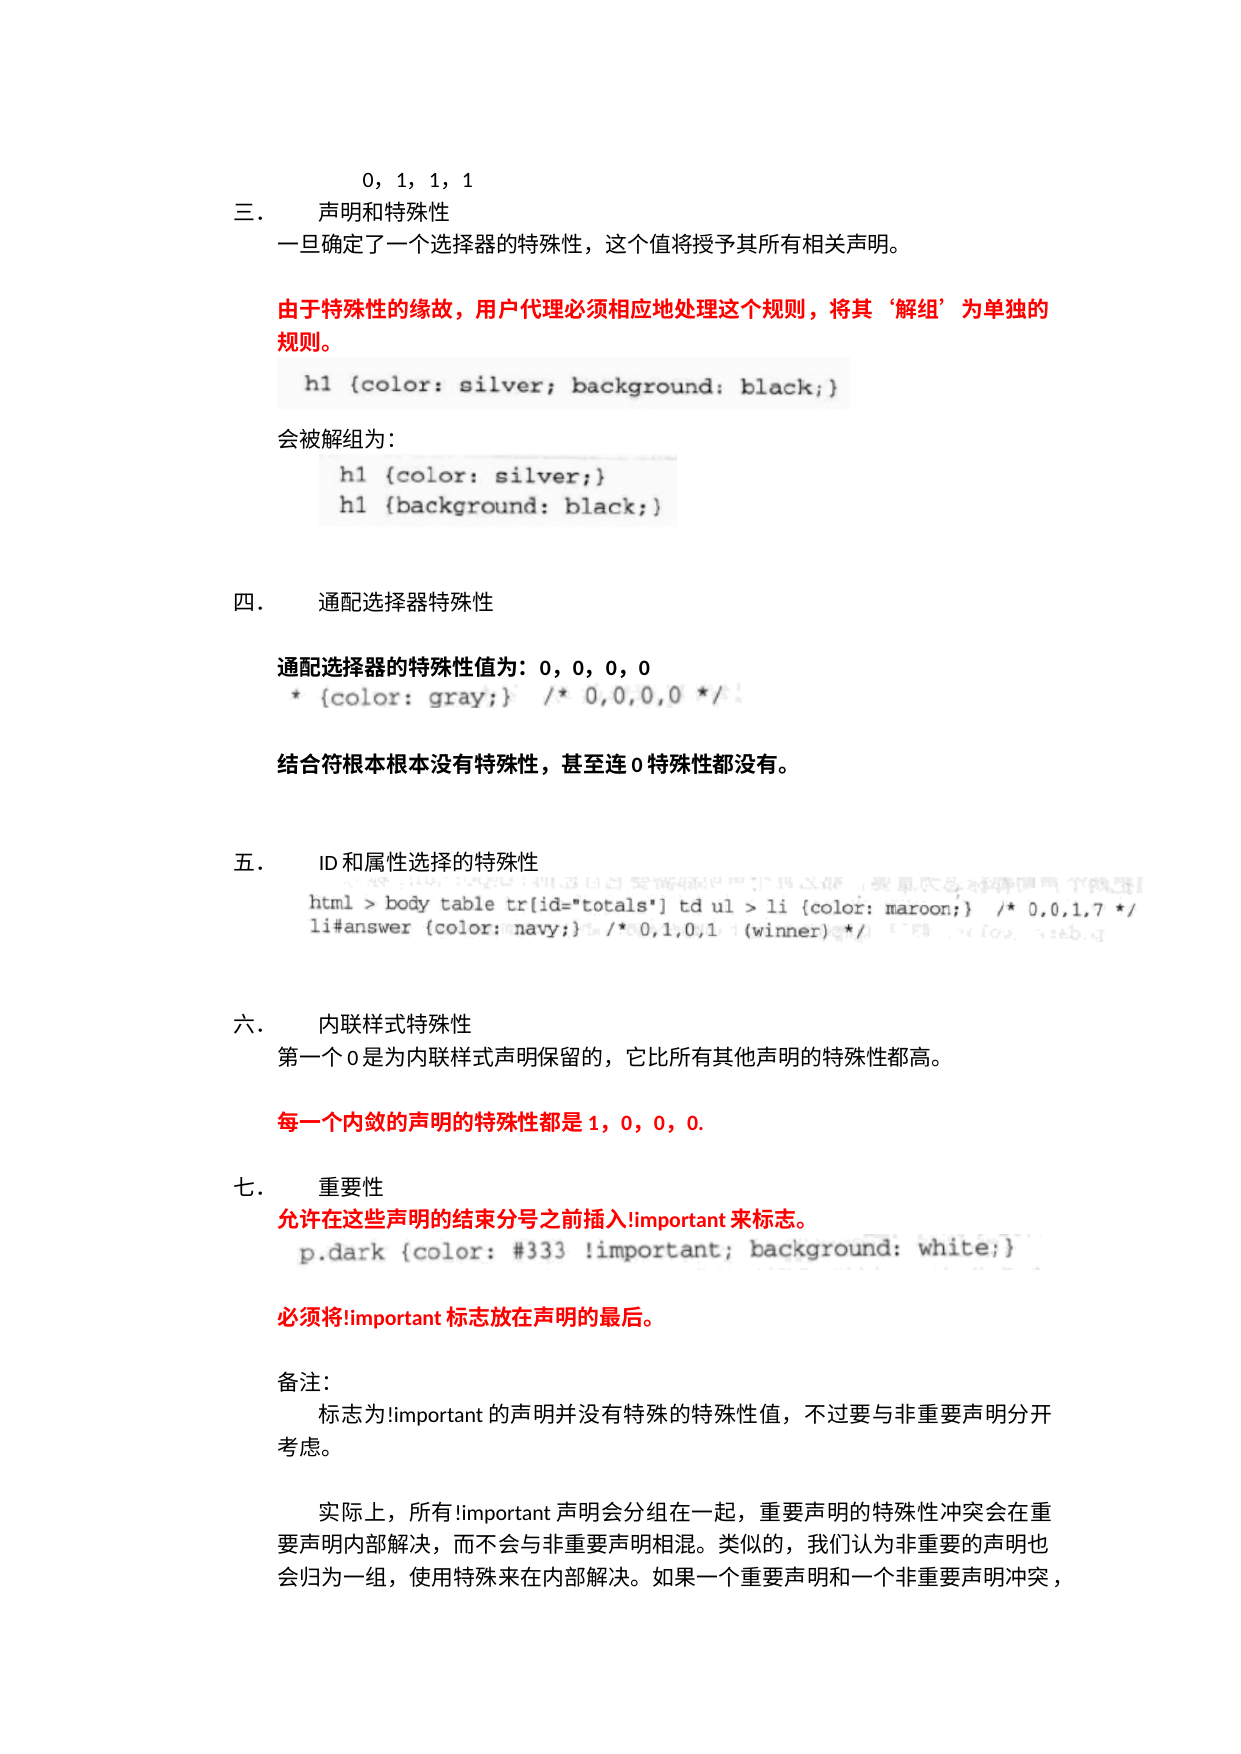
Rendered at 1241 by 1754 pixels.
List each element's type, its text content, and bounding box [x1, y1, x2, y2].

list 声明和特殊性 [233, 194, 1053, 227]
list 内联样式特殊性 [233, 1007, 1053, 1039]
list 第一个0是为内联样式声明保留的，它比所有其他声明的特殊性都高。 [277, 1039, 1053, 1072]
list 由于特殊性的缘故，用户代理必须相应地处理这个规则，将其‘解组’为单独的规则。 [277, 292, 1053, 357]
list 通配选择器的特殊性值为：0，0，0，0 [277, 649, 1053, 682]
list 通配选择器特殊性 [233, 584, 1053, 617]
list 一旦确定了一个选择器的特殊性，这个值将授予其所有相关声明。 [277, 227, 1053, 259]
list 允许在这些声明的结束分号之前插入!important来标志。 [277, 1202, 1053, 1234]
list 重要性 [233, 1169, 1053, 1202]
list 标志为!important的声明并没有特殊的特殊性值，不过要与非重要声明分开考虑。 [277, 1397, 1053, 1462]
list 每一个内敛的声明的特殊性都是1，0，0，0. [277, 1104, 1053, 1137]
picture [277, 877, 1143, 953]
list 0，1，1，1 [277, 162, 1053, 194]
list 实际上，所有!important声明会分组在一起，重要声明的特殊性冲突会在重要声明内部解决，而不会与非重要声明相混。类似的，我们认为非重要的声明也会归为一组，使用特殊来在内部解决。如果一个重要声明和一个非重要声明冲突，胜出的总是重要声明。 [277, 1494, 1053, 1592]
picture [277, 682, 742, 708]
list 必须将!important标志放在声明的最后。 [277, 1299, 1053, 1332]
list 结合符根本根本没有特殊性，甚至连0特殊性都没有。 [277, 747, 1053, 779]
picture [277, 357, 851, 409]
picture [277, 1234, 1041, 1270]
picture [318, 454, 678, 527]
list 会被解组为： [277, 422, 1053, 454]
list 备注： [277, 1364, 1053, 1397]
list ID 和属性选择的特殊性 [233, 844, 1053, 877]
